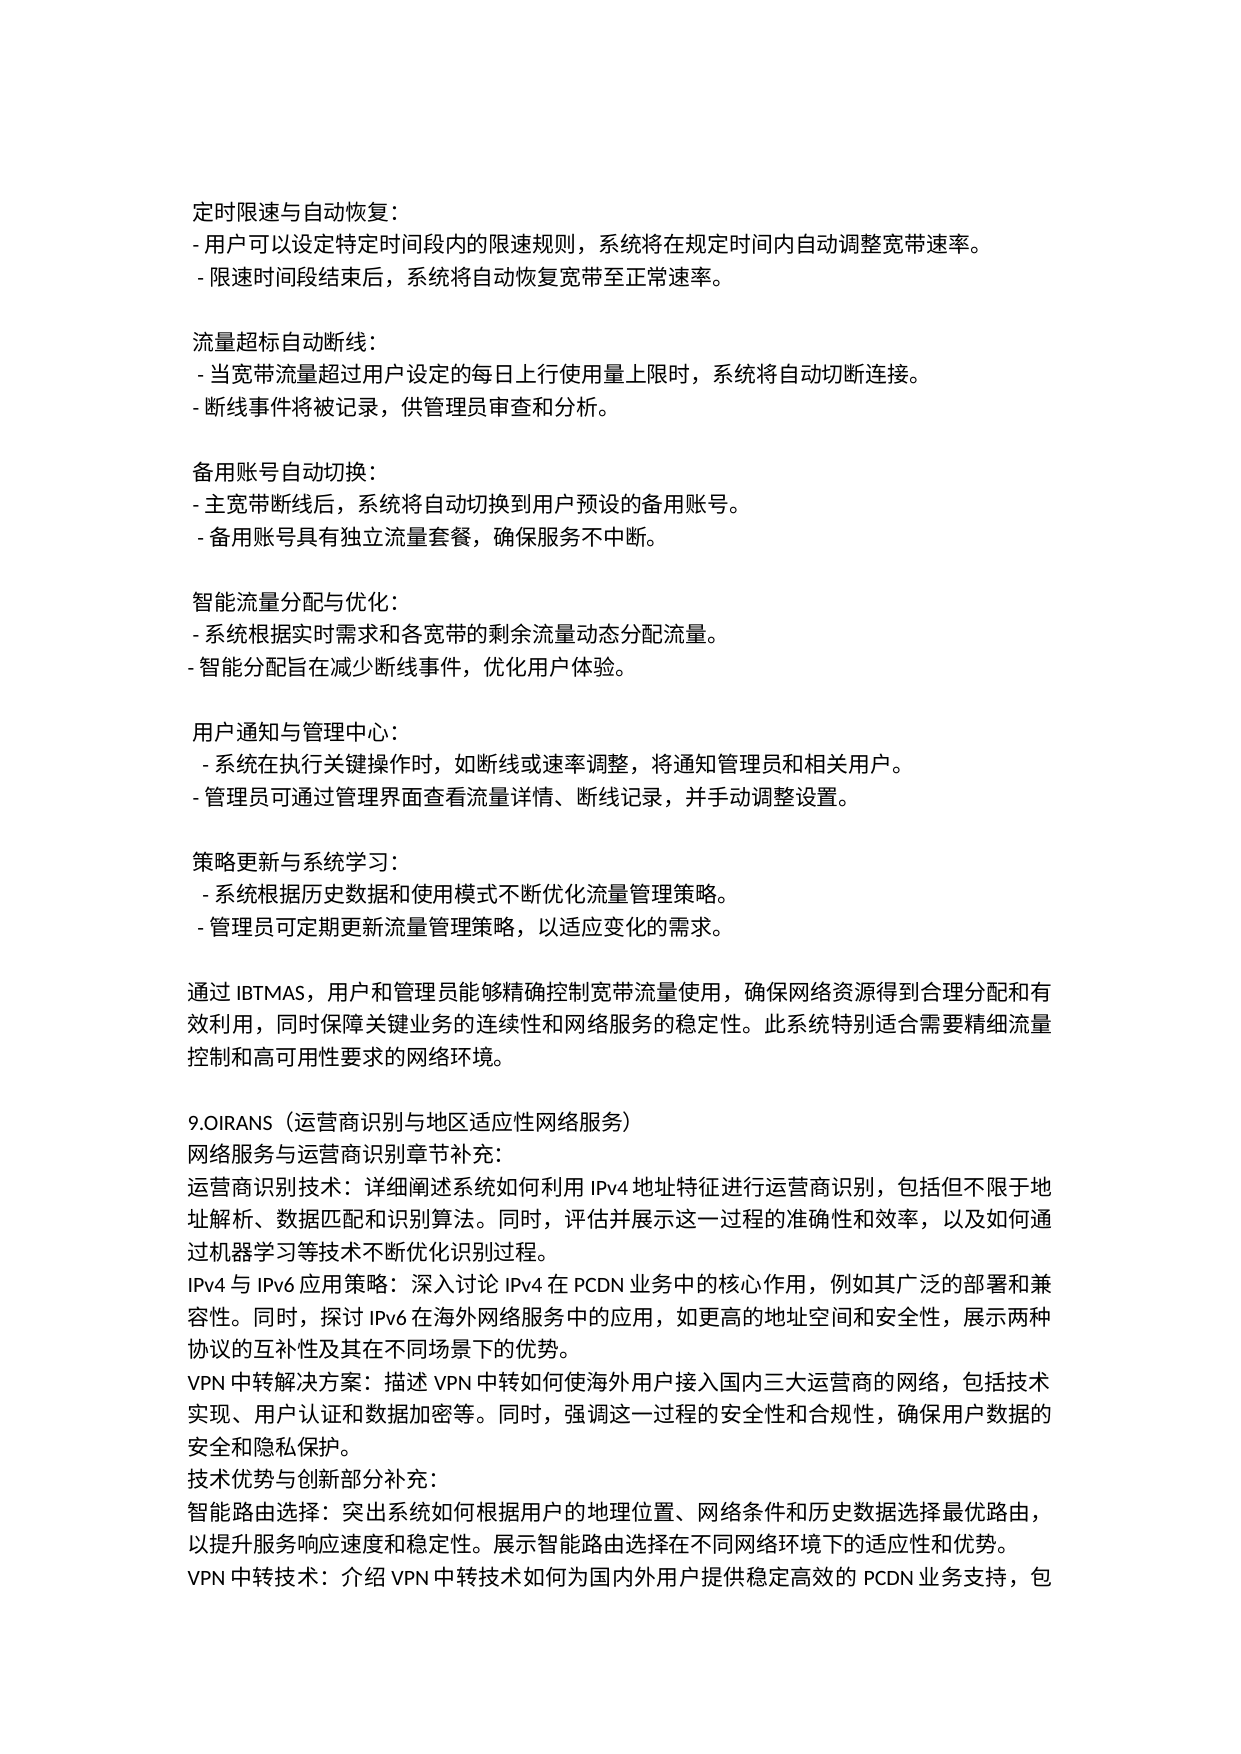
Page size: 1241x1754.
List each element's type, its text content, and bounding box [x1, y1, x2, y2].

text 智能流量分配与优化： [187, 584, 1053, 617]
text - 系统根据历史数据和使用模式不断优化流量管理策略。 [187, 877, 1053, 909]
text - 断线事件将被记录，供管理员审查和分析。 [187, 389, 1053, 422]
text - 管理员可通过管理界面查看流量详情、断线记录，并手动调整设置。 [187, 779, 1053, 812]
text - 主宽带断线后，系统将自动切换到用户预设的备用账号。 [187, 487, 1053, 519]
text 用户通知与管理中心： [187, 714, 1053, 747]
text IPv4与IPv6应用策略：深入讨论IPv4在PCDN业务中的核心作用，例如其广泛的部署和兼容性。同时，探讨IPv6在海外网络服务中的应用，如更高的地址空间和安全性，展示两种协议的互补性及其在不同场景下的优势。 [187, 1267, 1053, 1364]
text 备用账号自动切换： [187, 454, 1053, 487]
text 9.OIRANS（运营商识别与地区适应性网络服务） [187, 1104, 1053, 1137]
text 策略更新与系统学习： [187, 844, 1053, 877]
text 通过IBTMAS，用户和管理员能够精确控制宽带流量使用，确保网络资源得到合理分配和有效利用，同时保障关键业务的连续性和网络服务的稳定性。此系统特别适合需要精细流量控制和高可用性要求的网络环境。 [187, 974, 1053, 1072]
text - 当宽带流量超过用户设定的每日上行使用量上限时，系统将自动切断连接。 [187, 357, 1053, 389]
text 智能路由选择：突出系统如何根据用户的地理位置、网络条件和历史数据选择最优路由，以提升服务响应速度和稳定性。展示智能路由选择在不同网络环境下的适应性和优势。 [187, 1494, 1053, 1559]
text - 管理员可定期更新流量管理策略，以适应变化的需求。 [187, 909, 1053, 942]
text 流量超标自动断线： [187, 324, 1053, 357]
text 网络服务与运营商识别章节补充： [187, 1137, 1053, 1169]
text 运营商识别技术：详细阐述系统如何利用IPv4地址特征进行运营商识别，包括但不限于地址解析、数据匹配和识别算法。同时，评估并展示这一过程的准确性和效率，以及如何通过机器学习等技术不断优化识别过程。 [187, 1169, 1053, 1267]
text 技术优势与创新部分补充： [187, 1462, 1053, 1494]
text - 系统在执行关键操作时，如断线或速率调整，将通知管理员和相关用户。 [187, 747, 1053, 779]
text - 备用账号具有独立流量套餐，确保服务不中断。 [187, 519, 1053, 552]
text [187, 1559, 1053, 1592]
text 定时限速与自动恢复： [187, 194, 1053, 227]
text - 限速时间段结束后，系统将自动恢复宽带至正常速率。 [187, 259, 1053, 292]
text - 智能分配旨在减少断线事件，优化用户体验。 [187, 649, 1053, 682]
text - 用户可以设定特定时间段内的限速规则，系统将在规定时间内自动调整宽带速率。 [187, 227, 1053, 259]
text - 系统根据实时需求和各宽带的剩余流量动态分配流量。 [187, 617, 1053, 649]
text VPN中转解决方案：描述VPN中转如何使海外用户接入国内三大运营商的网络，包括技术实现、用户认证和数据加密等。同时，强调这一过程的安全性和合规性，确保用户数据的安全和隐私保护。 [187, 1364, 1053, 1462]
